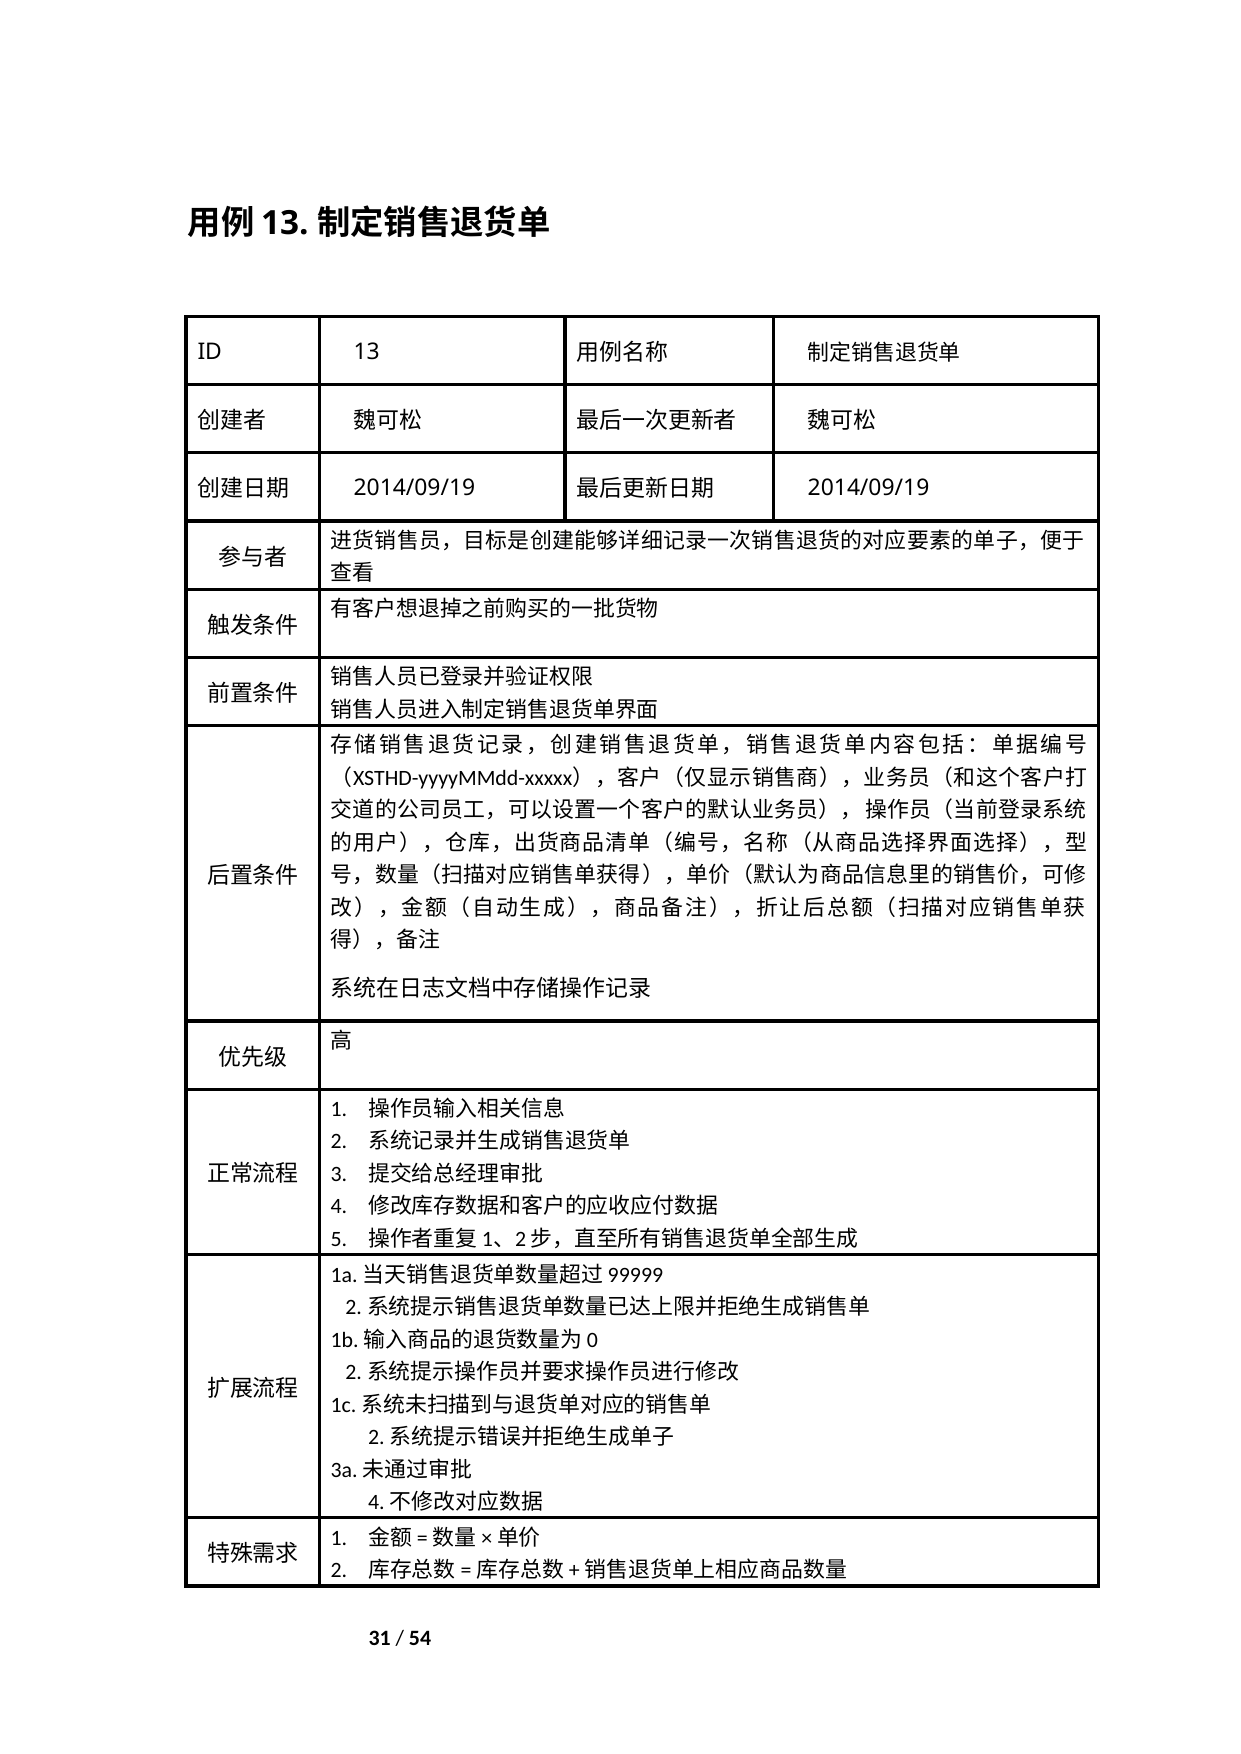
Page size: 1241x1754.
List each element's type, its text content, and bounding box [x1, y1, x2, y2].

table_cell 后置条件 [188, 727, 318, 1019]
table_header 用例名称 [567, 318, 772, 383]
table_cell 创建者 [188, 386, 318, 451]
table_cell 参与者 [188, 523, 318, 587]
table_cell 创建日期 [188, 454, 318, 519]
table_header 13 [321, 318, 563, 383]
table_cell 2014/09/19 [321, 454, 563, 519]
table_cell 2014/09/19 [775, 454, 1097, 519]
table_cell 操作员输入相关信息 系统记录并生成销售退货单 提交给总经理审批 修改库存数据和客户的应收应付数据 操作者重复1、2步，直至所有销售退货单全部生成 [321, 1091, 1097, 1253]
table_cell 扩展流程 [188, 1256, 318, 1516]
table_cell 1a. 当天销售退货单数量超过99999 2. 系统提示销售退货单数量已达上限并拒绝生成销售单 1b. 输入商品的退货数量为0 2. 系统提示操作员并要求操作员进行修改 1c. 系统未扫描到与退货单对应的销售单 2. 系统提示错误并拒绝生成单子 3a. 未通过审批 4. 不修改对应数据 [321, 1256, 1097, 1516]
table_cell 特殊需求 [188, 1519, 318, 1584]
table_header 制定销售退货单 [775, 318, 1097, 383]
subtitle 用例13. 制定销售退货单 [187, 188, 1053, 253]
table_cell 销售人员已登录并验证权限 销售人员进入制定销售退货单界面 [321, 659, 1097, 724]
table_cell 进货销售员，目标是创建能够详细记录一次销售退货的对应要素的单子，便于查看 [321, 523, 1097, 587]
table_cell 最后更新日期 [567, 454, 772, 519]
table_cell 有客户想退掉之前购买的一批货物 [321, 591, 1097, 656]
table_cell 前置条件 [188, 659, 318, 724]
table_cell 魏可松 [775, 386, 1097, 451]
table_cell 存储销售退货记录，创建销售退货单，销售退货单内容包括：单据编号（XSTHD-yyyyMMdd-xxxxx），客户（仅显示销售商），业务员（和这个客户打交道的公司员工，可以设置一个客户的默认业务员），操作员（当前登录系统的用户），仓库，出货商品清单（编号，名称（从商品选择界面选择），型号，数量（扫描对应销售单获得），单价（默认为商品信息里的销售价，可修改），金额（自动生成），商品备注），折让后总额（扫描对应销售单获得），备注 系统在日志文档中存储操作记录 [321, 727, 1097, 1019]
table_cell 正常流程 [188, 1091, 318, 1253]
table_cell 高 [321, 1023, 1097, 1087]
table_cell 触发条件 [188, 591, 318, 656]
table_cell 优先级 [188, 1023, 318, 1087]
table_header ID [188, 318, 318, 383]
table_cell 金额 = 数量 × 单价 库存总数 = 库存总数 + 销售退货单上相应商品数量 [321, 1519, 1097, 1584]
table_cell 最后一次更新者 [567, 386, 772, 451]
table_cell 魏可松 [321, 386, 563, 451]
